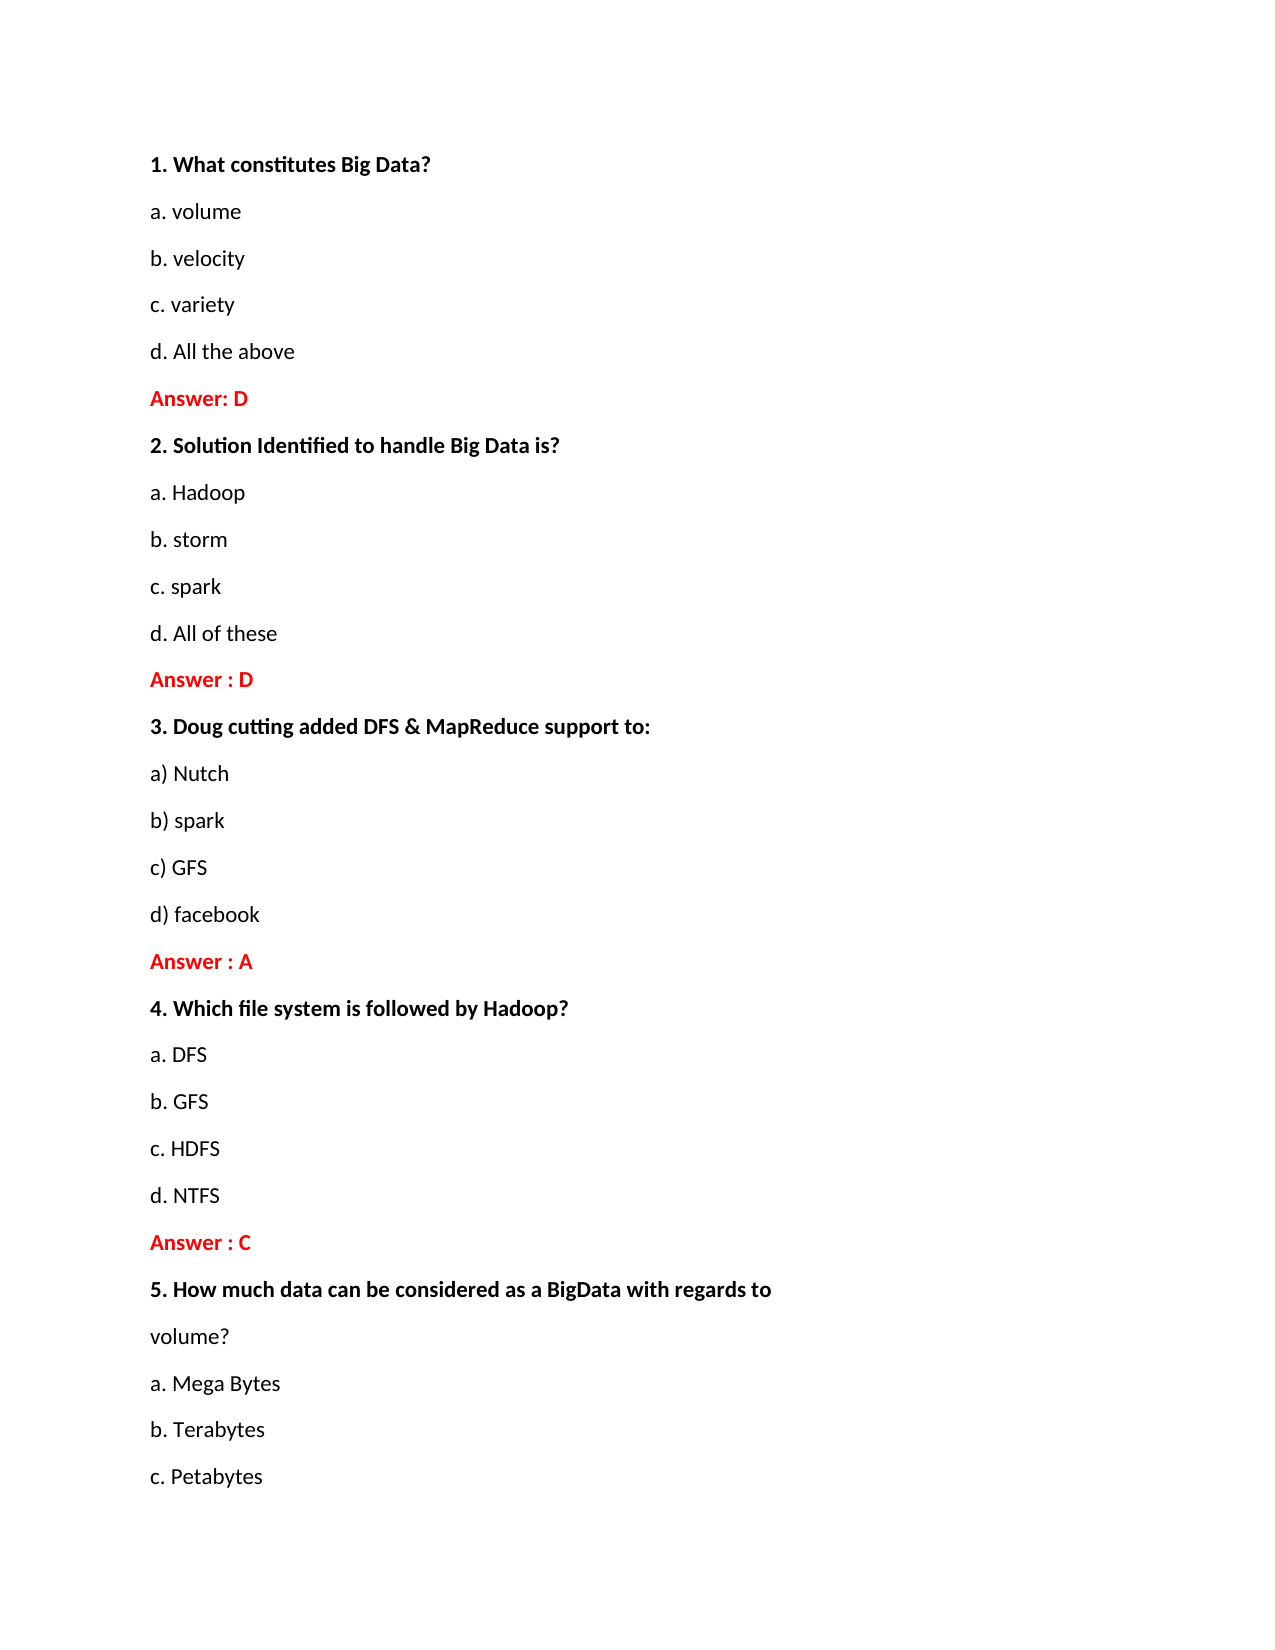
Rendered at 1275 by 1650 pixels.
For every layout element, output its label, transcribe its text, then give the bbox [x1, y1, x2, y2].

text c. variety [150, 291, 1125, 319]
text a. DFS [150, 1041, 1125, 1069]
text b. storm [150, 525, 1125, 553]
text Answer : D [150, 666, 1125, 694]
text a. Hadoop [150, 478, 1125, 506]
text volume? [150, 1322, 1125, 1350]
text Answer : A [150, 947, 1125, 975]
text c. spark [150, 572, 1125, 600]
text 2. Solution Identified to handle Big Data is? [150, 431, 1125, 459]
text c) GFS [150, 853, 1125, 881]
text d. NTFS [150, 1181, 1125, 1209]
text a) Nutch [150, 759, 1125, 787]
text b) spark [150, 806, 1125, 834]
text a. Mega Bytes [150, 1369, 1125, 1397]
text Answer : C [150, 1228, 1125, 1256]
text c. HDFS [150, 1134, 1125, 1162]
text d. All the above [150, 337, 1125, 366]
text 3. Doug cutting added DFS & MapReduce support to: [150, 712, 1125, 741]
text a. volume [150, 197, 1125, 225]
text b. GFS [150, 1087, 1125, 1116]
text d. All of these [150, 619, 1125, 647]
text Answer: D [150, 384, 1125, 412]
text 5. How much data can be considered as a BigData with regards to [150, 1275, 1125, 1303]
text b. Terabytes [150, 1416, 1125, 1444]
text d) facebook [150, 900, 1125, 928]
text 1. What constitutes Big Data? [150, 150, 1125, 178]
text c. Petabytes [150, 1462, 1125, 1491]
text b. velocity [150, 244, 1125, 272]
text 4. Which file system is followed by Hadoop? [150, 994, 1125, 1022]
